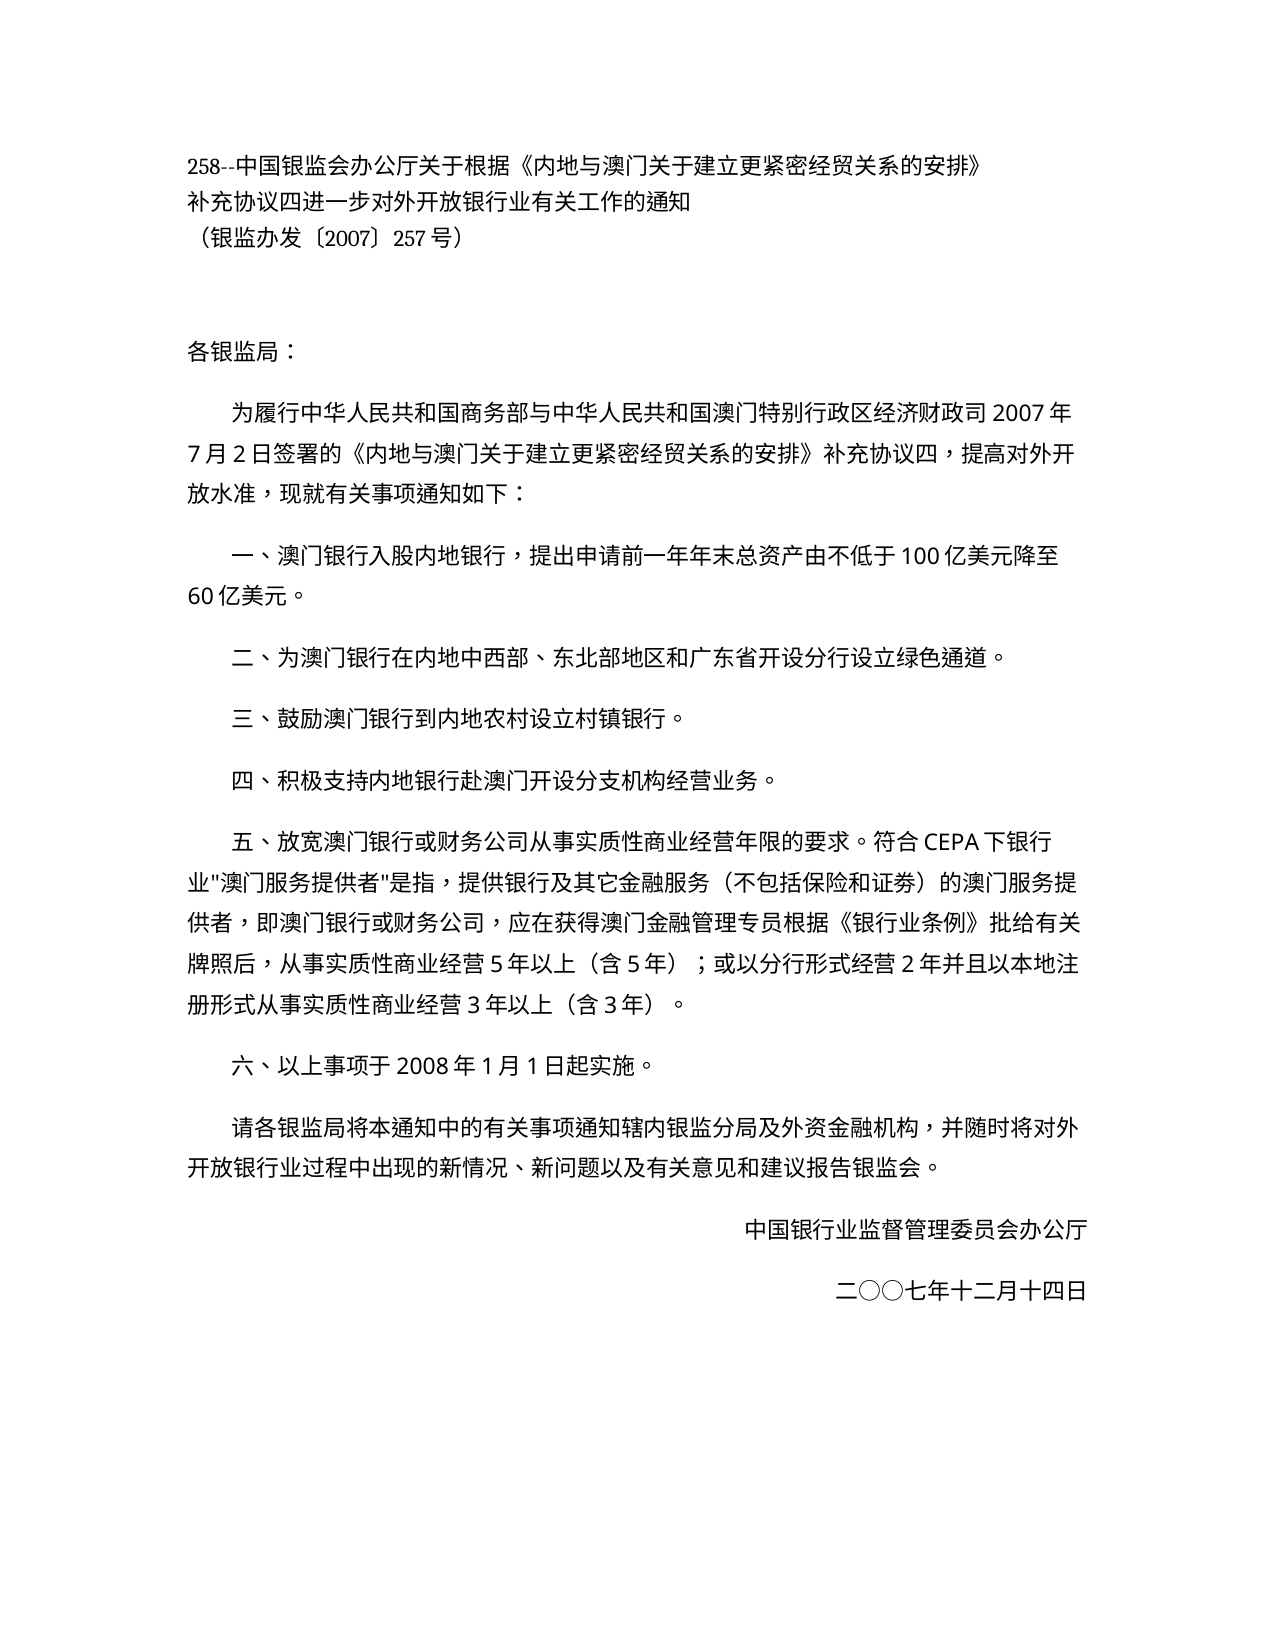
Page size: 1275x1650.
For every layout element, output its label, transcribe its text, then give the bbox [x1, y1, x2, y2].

text 四、积极支持内地银行赴澳门开设分支机构经营业务。 [187, 764, 1087, 796]
text 六、以上事项于2008年1月1日起实施。 [187, 1050, 1087, 1081]
text 二○○七年十二月十四日 [187, 1275, 1087, 1306]
text 一、澳门银行入股内地银行，提出申请前一年年末总资产由不低于100亿美元降至60亿美元。 [187, 539, 1087, 611]
text 二、为澳门银行在内地中西部、东北部地区和广东省开设分行设立绿色通道。 [187, 642, 1087, 673]
text 五、放宽澳门银行或财务公司从事实质性商业经营年限的要求。符合CEPA下银行业"澳门服务提供者"是指，提供银行及其它金融服务（不包括保险和证劵）的澳门服务提供者，即澳门银行或财务公司，应在获得澳门金融管理专员根据《银行业条例》批给有关牌照后，从事实质性商业经营5年以上（含5年）；或以分行形式经营2年并且以本地注册形式从事实质性商业经营3年以上（含3年）。 [187, 826, 1087, 1020]
text 中国银行业监督管理委员会办公厅 [187, 1213, 1087, 1245]
text 为履行中华人民共和国商务部与中华人民共和国澳门特别行政区经济财政司2007年7月2日签署的《内地与澳门关于建立更紧密经贸关系的安排》补充协议四，提高对外开放水准，现就有关事项通知如下： [187, 397, 1087, 509]
text 三、鼓励澳门银行到内地农村设立村镇银行。 [187, 703, 1087, 734]
text 请各银监局将本通知中的有关事项通知辖内银监分局及外资金融机构，并随时将对外开放银行业过程中出现的新情况、新问题以及有关意见和建议报告银监会。 [187, 1111, 1087, 1183]
text 各银监局： [187, 335, 1087, 367]
